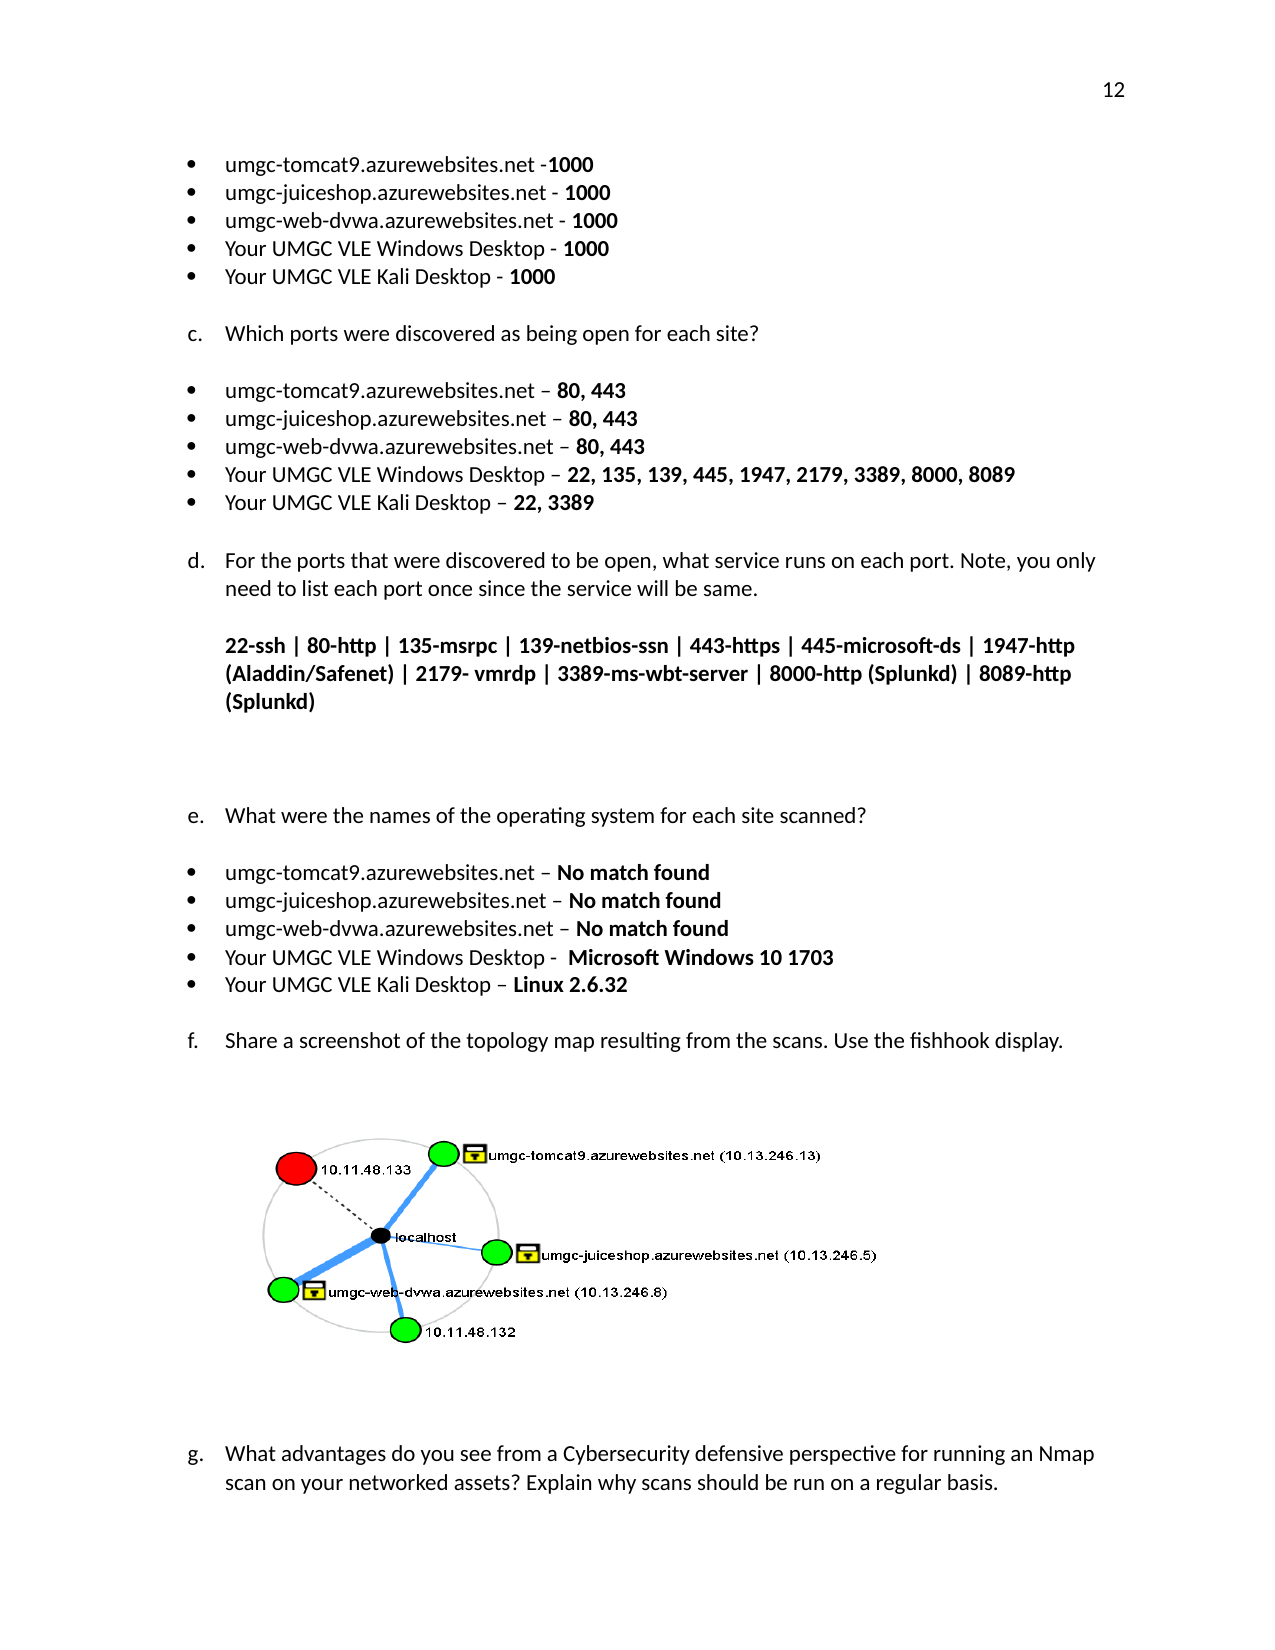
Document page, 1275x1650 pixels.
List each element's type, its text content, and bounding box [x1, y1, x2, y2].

list What were the names of the operating system for each site scanned? [187, 801, 1125, 829]
list umgc-web-dvwa.azurewebsites.net – 80, 443 [187, 432, 1125, 461]
list Share a screenshot of the topology map resulting from the scans. Use the fishhook display. [187, 1027, 1125, 1055]
text 22-ssh | 80-http | 135-msrpc | 139-netbios-ssn | 443-https | 445-microsoft-ds | 1947-http (Aladdin/Safenet) | 2179- vmrdp | 3389-ms-wbt-server | 8000-http (Splunkd) | 8089-http (Splunkd) [225, 631, 1125, 715]
list umgc-juiceshop.azurewebsites.net - 1000 [187, 178, 1125, 206]
list Your UMGC VLE Windows Desktop - Microsoft Windows 10 1703 [187, 943, 1125, 971]
list Your UMGC VLE Kali Desktop – Linux 2.6.32 [187, 971, 1125, 999]
list Which ports were discovered as being open for each site? [187, 319, 1125, 347]
list For the ports that were discovered to be open, what service runs on each port. Note, you only need to list each port once since the service will be same. [187, 546, 1125, 602]
list umgc-tomcat9.azurewebsites.net – 80, 443 [187, 376, 1125, 404]
list umgc-web-dvwa.azurewebsites.net – No match found [187, 914, 1125, 943]
list umgc-tomcat9.azurewebsites.net -1000 [187, 150, 1125, 178]
picture [187, 1083, 942, 1411]
list umgc-tomcat9.azurewebsites.net – No match found [187, 858, 1125, 887]
list Your UMGC VLE Windows Desktop – 22, 135, 139, 445, 1947, 2179, 3389, 8000, 8089 [187, 461, 1125, 488]
list umgc-juiceshop.azurewebsites.net – No match found [187, 887, 1125, 914]
list What advantages do you see from a Cybersecurity defensive perspective for running an Nmap scan on your networked assets? Explain why scans should be run on a regular basis. [187, 1439, 1125, 1496]
list umgc-web-dvwa.azurewebsites.net - 1000 [187, 206, 1125, 234]
list Your UMGC VLE Kali Desktop - 1000 [187, 262, 1125, 290]
list Your UMGC VLE Windows Desktop - 1000 [187, 234, 1125, 262]
list umgc-juiceshop.azurewebsites.net – 80, 443 [187, 404, 1125, 432]
list Your UMGC VLE Kali Desktop – 22, 3389 [187, 488, 1125, 517]
